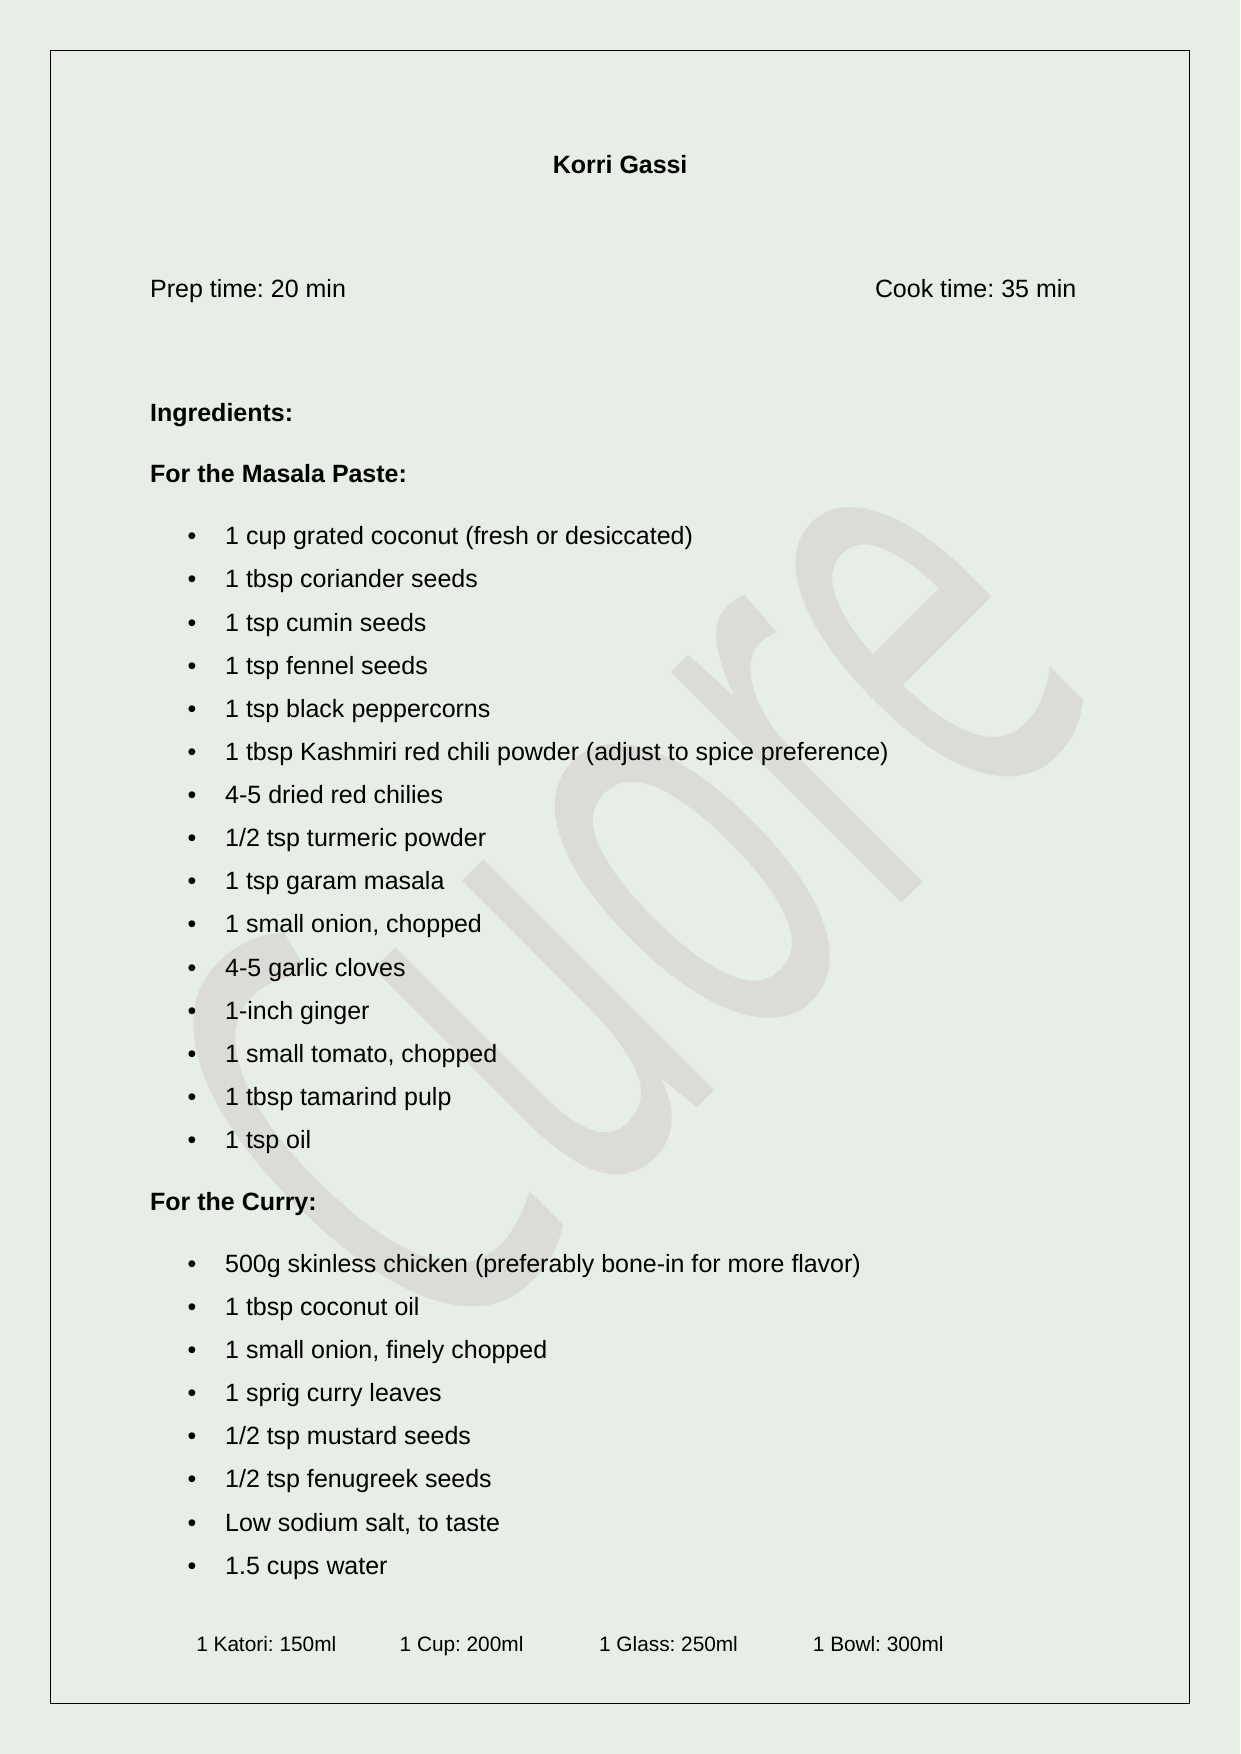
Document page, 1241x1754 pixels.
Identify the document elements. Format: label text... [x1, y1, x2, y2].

list 1/2 tsp mustard seeds [187, 1421, 1090, 1450]
list 1 tsp cumin seeds [187, 607, 1090, 636]
list 1 tsp fennel seeds [187, 651, 1090, 679]
list 1 small onion, chopped [187, 909, 1090, 938]
list 1 tbsp Kashmiri red chili powder (adjust to spice preference) [187, 737, 1090, 766]
text Korri Gassi [150, 150, 1090, 179]
list 4-5 garlic cloves [187, 952, 1090, 981]
text Ingredients: [150, 397, 1090, 426]
list 500g skinless chicken (preferably bone-in for more flavor) [187, 1249, 1090, 1277]
list 1 tsp garam masala [187, 866, 1090, 895]
list 4-5 dried red chilies [187, 780, 1090, 809]
list 1.5 cups water [187, 1551, 1090, 1579]
text Prep time: 20 min Cook time: 35 min [150, 274, 1090, 302]
text For the Curry: [150, 1187, 1090, 1216]
text For the Masala Paste: [150, 459, 1090, 488]
list 1 sprig curry leaves [187, 1378, 1090, 1407]
list 1 small tomato, chopped [187, 1039, 1090, 1067]
list 1 tbsp coriander seeds [187, 564, 1090, 593]
list 1-inch ginger [187, 996, 1090, 1024]
list Low sodium salt, to taste [187, 1507, 1090, 1536]
list 1 tsp oil [187, 1125, 1090, 1154]
list 1/2 tsp fenugreek seeds [187, 1464, 1090, 1493]
list 1 tbsp tamarind pulp [187, 1082, 1090, 1111]
list 1/2 tsp turmeric powder [187, 823, 1090, 852]
list 1 tsp black peppercorns [187, 694, 1090, 722]
list 1 small onion, finely chopped [187, 1335, 1090, 1364]
list 1 tbsp coconut oil [187, 1292, 1090, 1321]
list 1 cup grated coconut (fresh or desiccated) [187, 521, 1090, 550]
